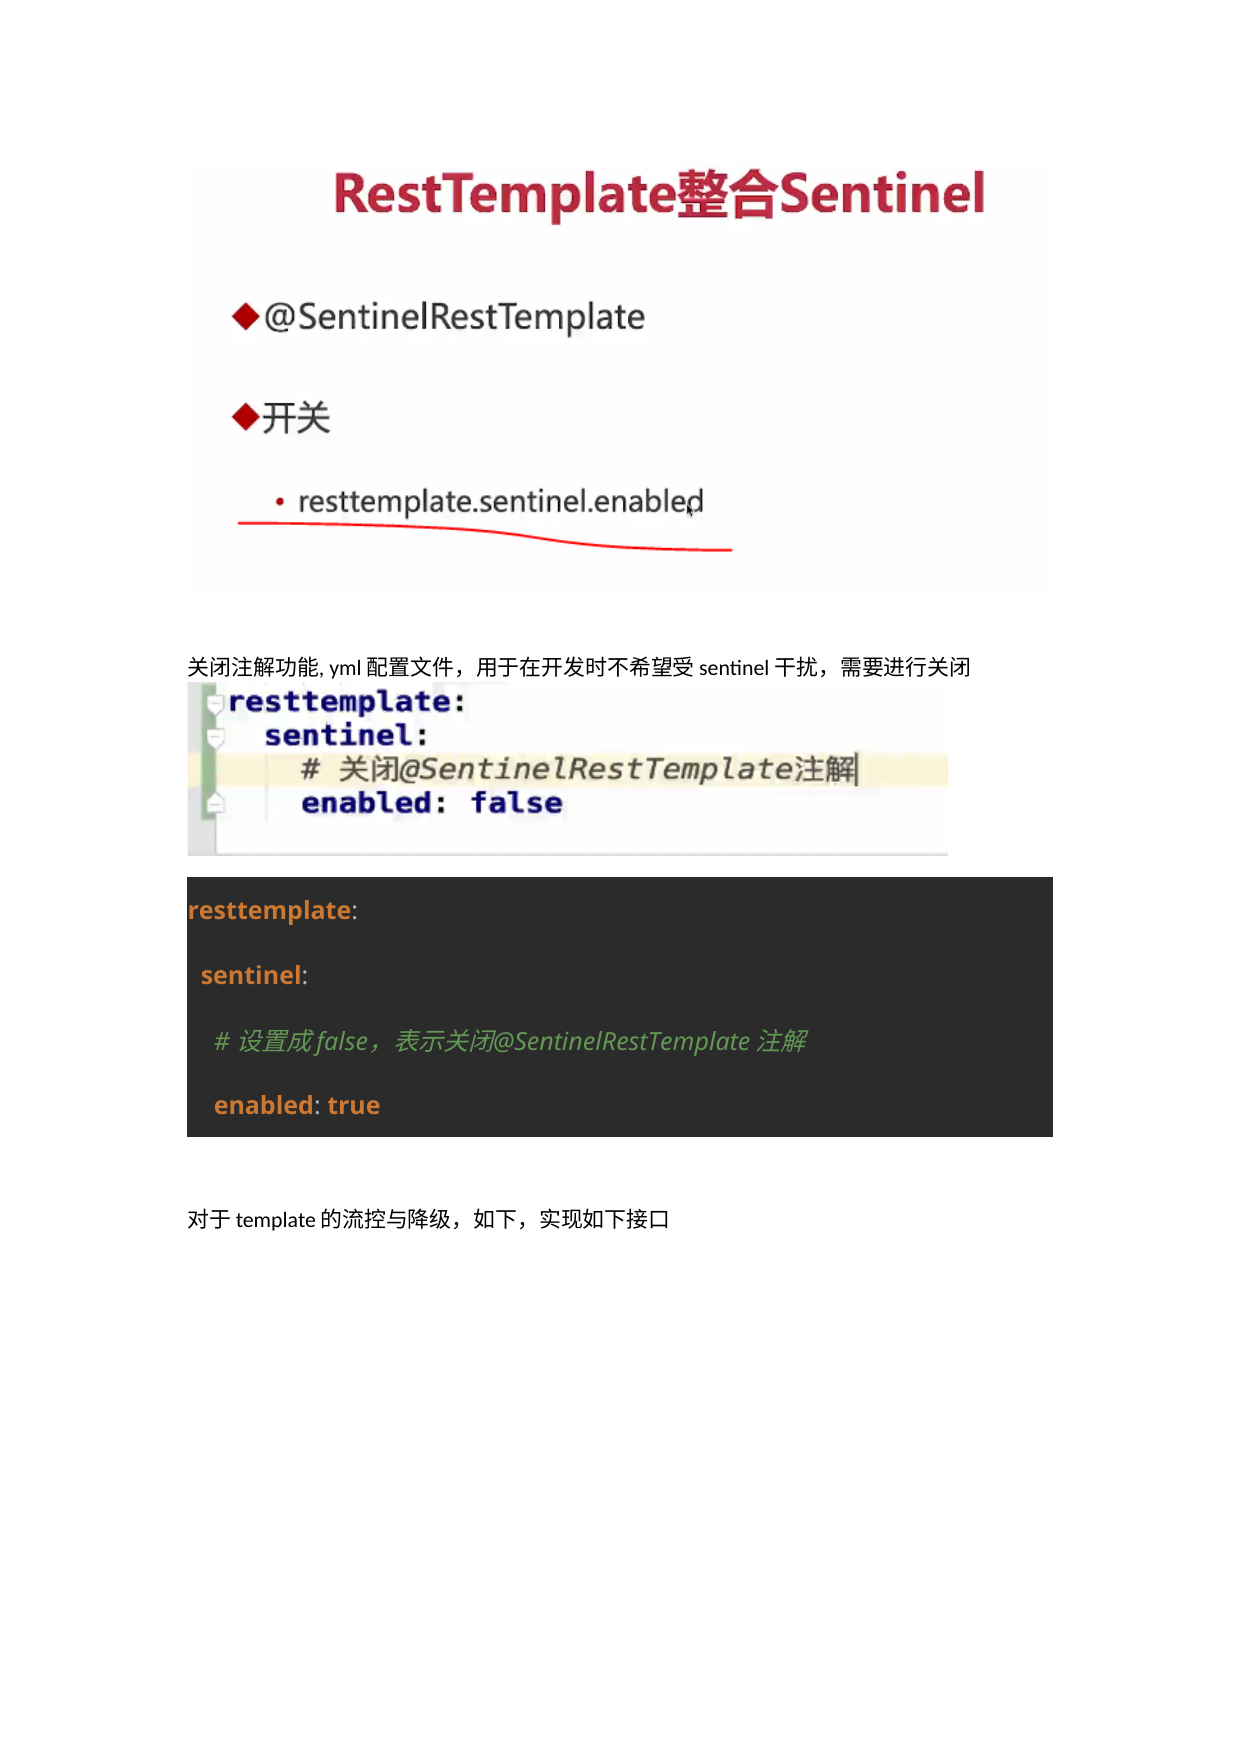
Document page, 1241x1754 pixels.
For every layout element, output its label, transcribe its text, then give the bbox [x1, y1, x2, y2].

text 关闭注解功能, yml 配置文件，用于在开发时不希望受sentinel 干扰，需要进行关闭 [187, 649, 1053, 682]
text resttemplate: sentinel: # 设置成false，表示关闭@SentinelRestTemplate注解 enabled: true [187, 877, 1053, 1137]
text 对于template的流控与降级，如下，实现如下接口 [187, 1202, 1053, 1234]
picture [187, 162, 1053, 598]
picture [187, 682, 949, 856]
